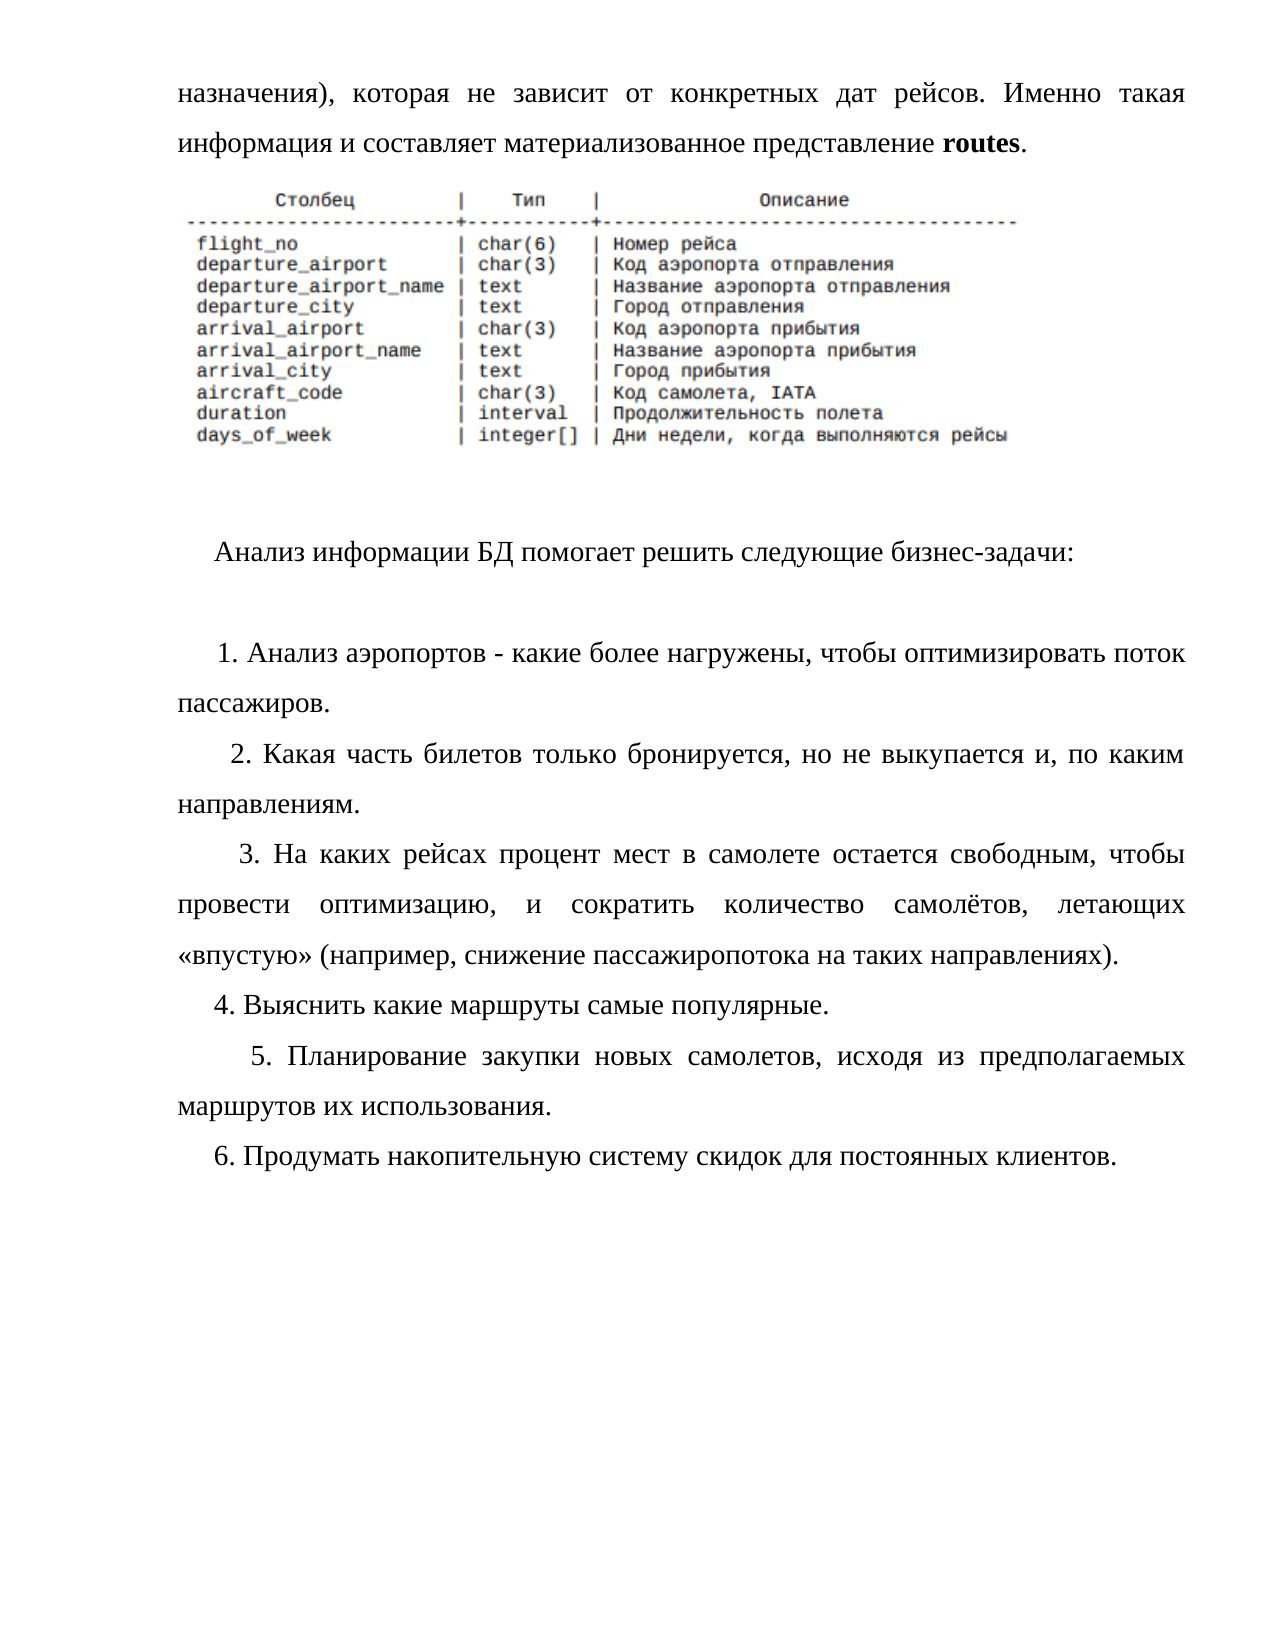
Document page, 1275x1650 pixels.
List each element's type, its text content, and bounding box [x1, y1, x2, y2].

text 3. На каких рейсах процент мест в самолете остается свободным, чтобы провести оптимизацию, и сократить количество самолётов, летающих «впустую» (например, снижение пассажиропотока на таких направлениях). [177, 836, 1186, 971]
text 5. Планирование закупки новых самолетов, исходя из предполагаемых маршрутов их использования. [177, 1038, 1186, 1121]
text 1. Анализ аэропортов - какие более нагружены, чтобы оптимизировать поток пассажиров. [177, 635, 1186, 719]
text Анализ информации БД помогает решить следующие бизнес-задачи: [177, 534, 1186, 568]
picture [177, 175, 1045, 471]
text 4. Выяснить какие маршруты самые популярные. [177, 987, 1186, 1021]
text 6. Продумать накопительную систему скидок для постоянных клиентов. [177, 1138, 1186, 1172]
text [177, 75, 1186, 159]
text 2. Какая часть билетов только бронируется, но не выкупается и, по каким направлениям. [177, 736, 1186, 819]
